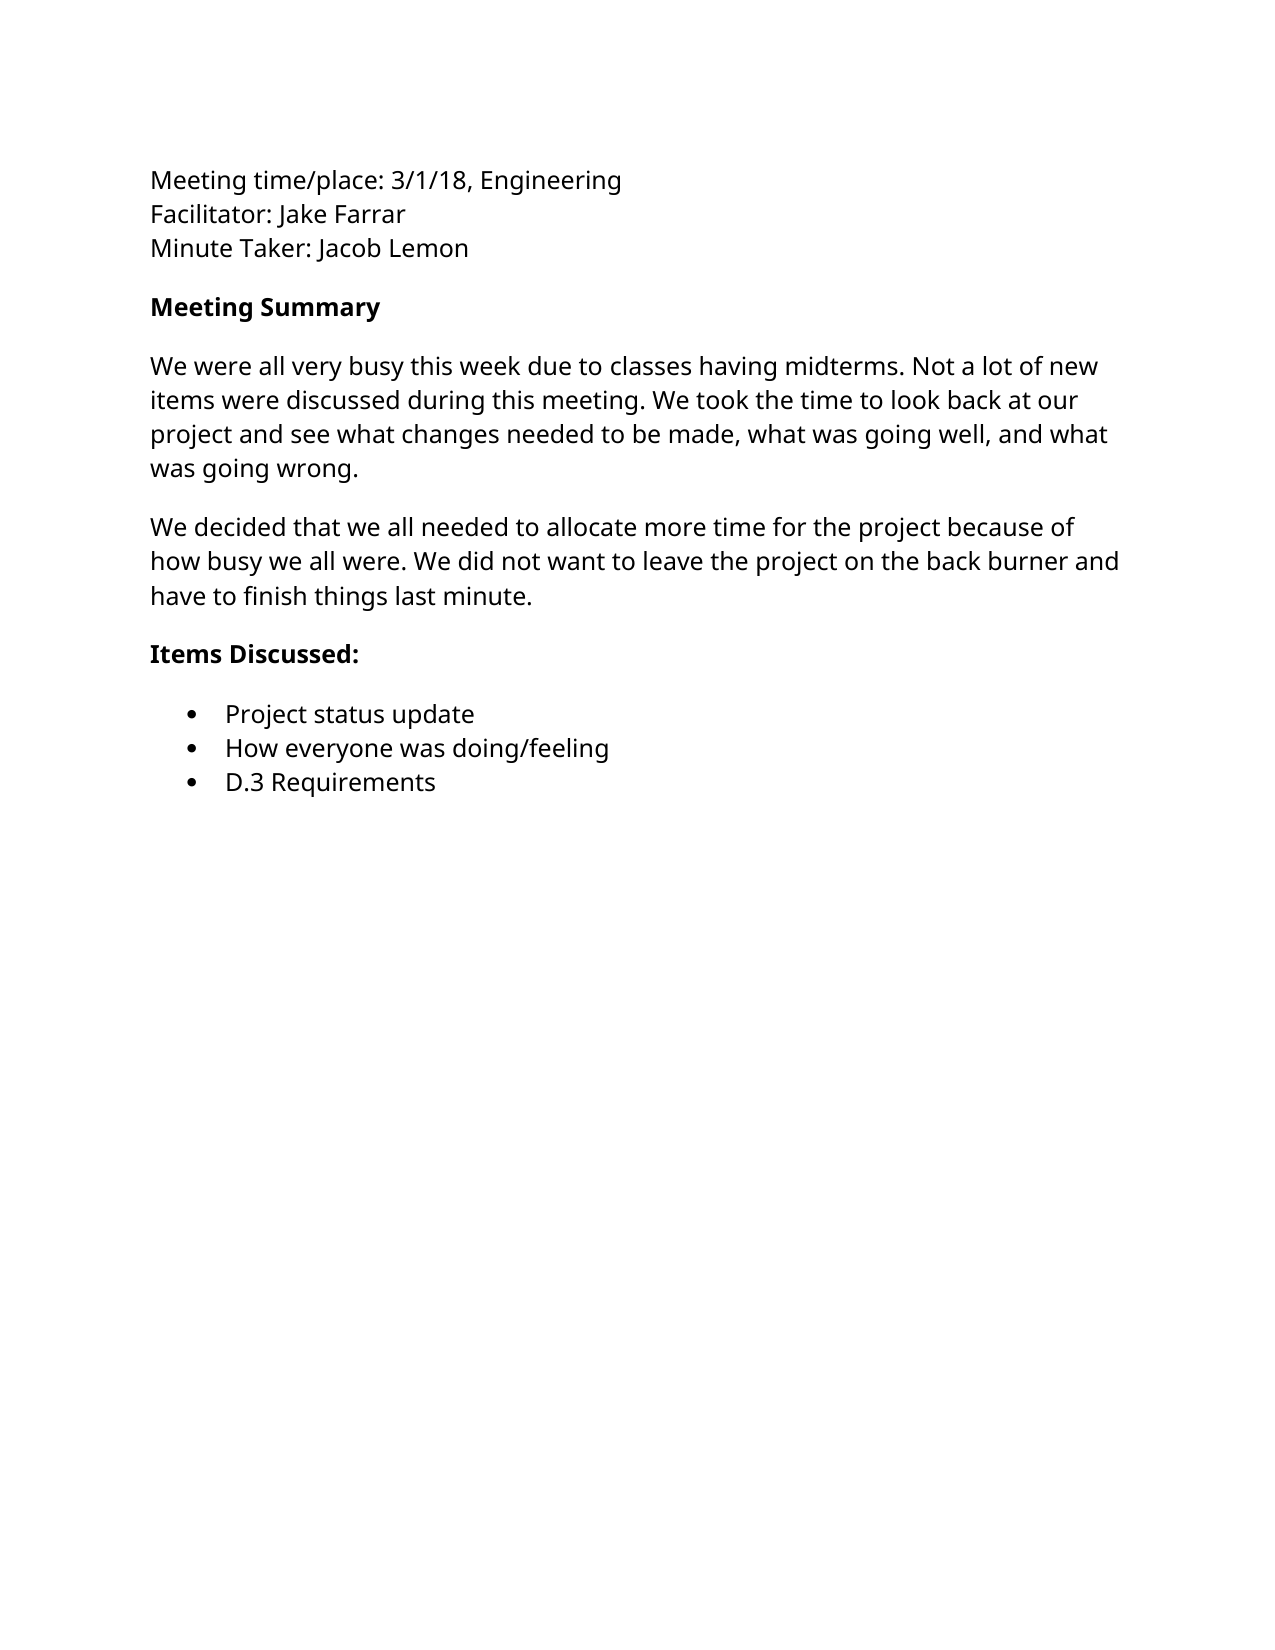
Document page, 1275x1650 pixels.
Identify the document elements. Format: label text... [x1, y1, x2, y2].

text We were all very busy this week due to classes having midterms. Not a lot of new items were discussed during this meeting. We took the time to look back at our project and see what changes needed to be made, what was going well, and what was going wrong. [150, 349, 1125, 485]
text Meeting Summary [150, 290, 1125, 324]
list D.3 Requirements [187, 764, 1125, 798]
text Items Discussed: [150, 637, 1125, 671]
text Meeting time/place: 3/1/18, Engineering Facilitator: Jake Farrar Minute Taker: Jacob Lemon [150, 162, 1125, 265]
list Project status update [187, 696, 1125, 730]
list How everyone was doing/feeling [187, 730, 1125, 764]
text We decided that we all needed to allocate more time for the project because of how busy we all were. We did not want to leave the project on the back burner and have to finish things last minute. [150, 510, 1125, 612]
